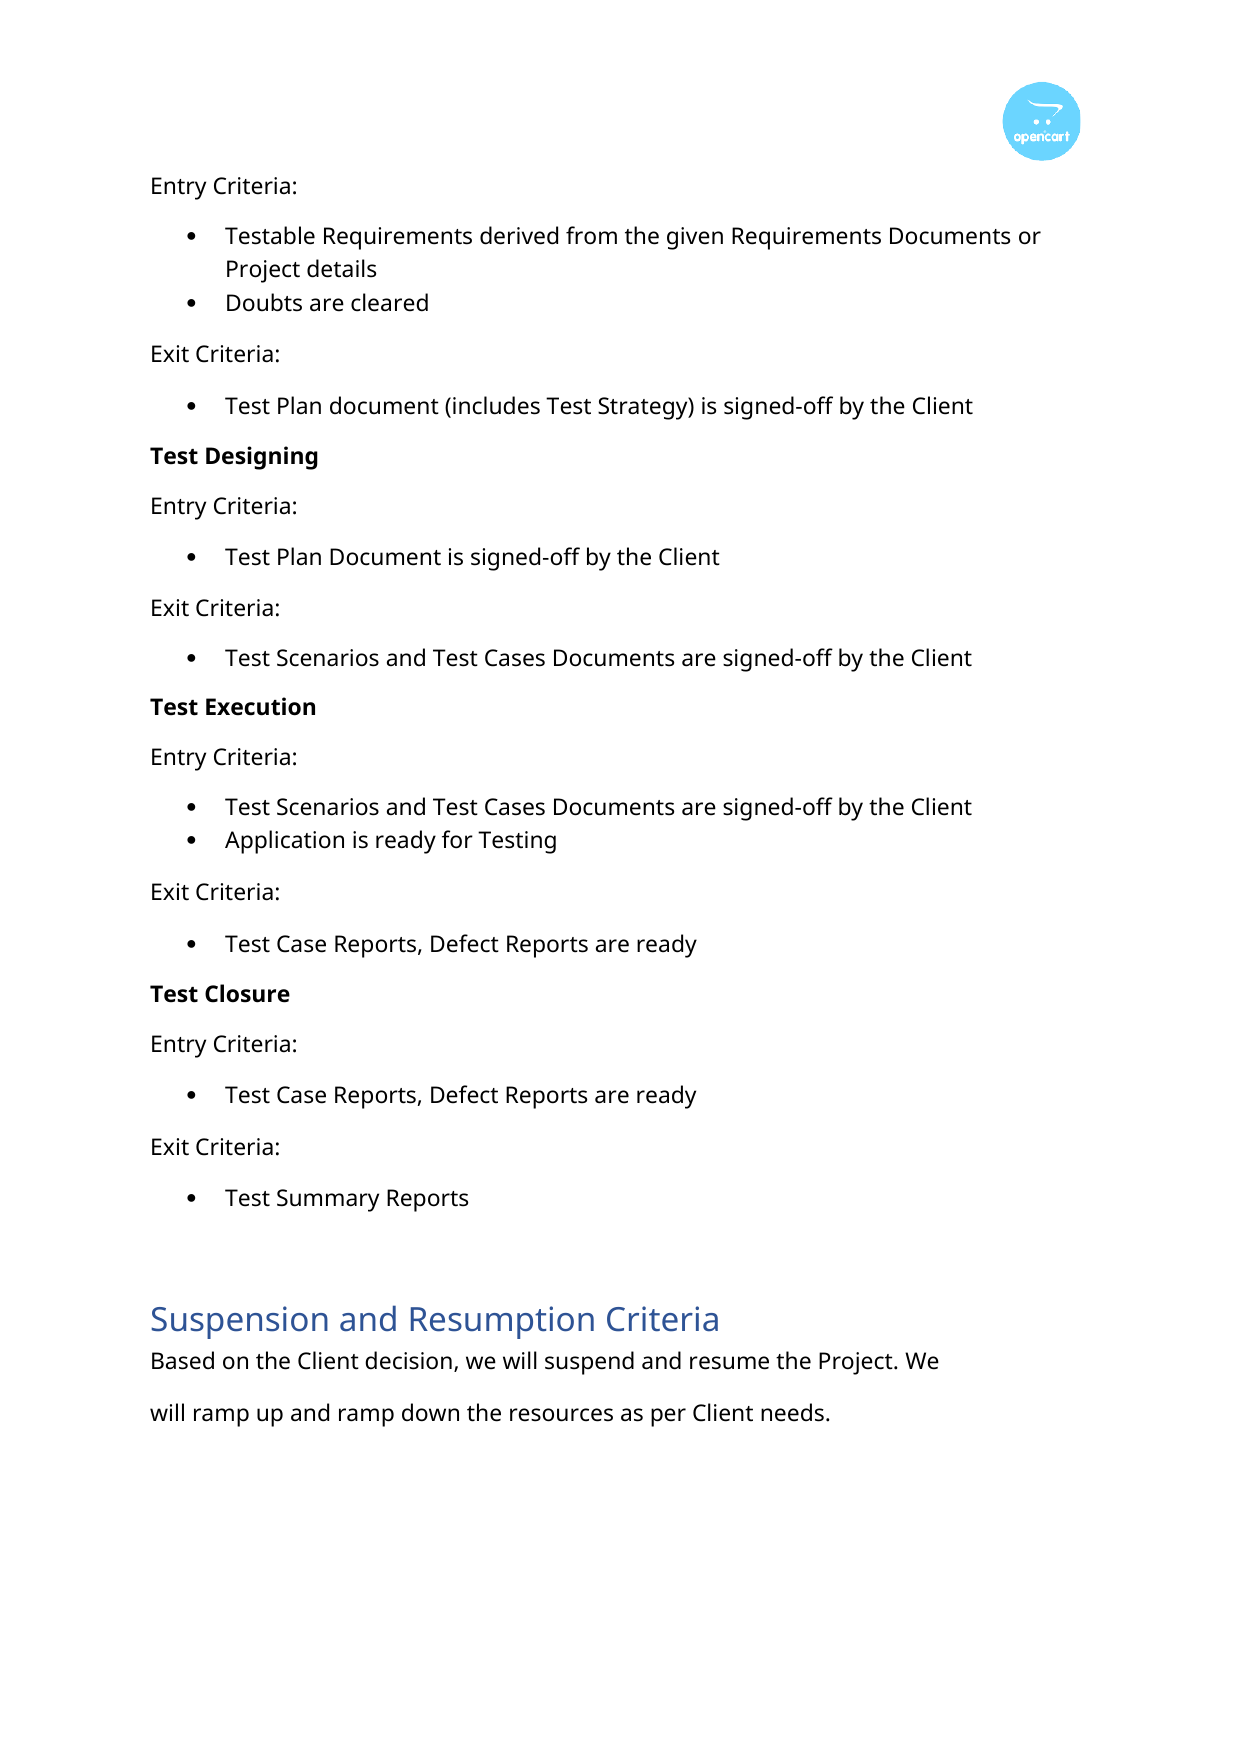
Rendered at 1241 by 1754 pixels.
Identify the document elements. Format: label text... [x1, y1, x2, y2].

list Application is ready for Testing Exit Criteria: [150, 824, 583, 907]
list Test Summary Reports [187, 1182, 1105, 1214]
list Test Plan Document is signed-off by the Client Exit Criteria: [150, 541, 761, 624]
list Test Scenarios and Test Cases Documents are signed-off by the Client [187, 644, 1105, 672]
text Entry Criteria: [150, 490, 1105, 522]
text Entry Criteria: [150, 170, 1105, 201]
list Test Case Reports, Defect Reports are ready [187, 928, 1105, 959]
subtitle Suspension and Resumption Criteria [150, 1296, 1105, 1341]
subtitle Test Execution [150, 691, 1105, 722]
list Test Case Reports, Defect Reports are ready Exit Criteria: [150, 1078, 739, 1162]
picture [1002, 81, 1081, 161]
list Testable Requirements derived from the given Requirements Documents or Project details [187, 220, 1066, 284]
text Entry Criteria: [150, 1028, 1105, 1060]
text Based on the Client decision, we will suspend and resume the Project. We will ramp up and ramp down the resources as per Client needs. [150, 1345, 961, 1428]
list Doubts are cleared Exit Criteria: [150, 286, 444, 369]
list Test Plan document (includes Test Strategy) is signed-off by the Client [187, 390, 1105, 422]
subtitle Test Designing [150, 440, 1105, 471]
subtitle Test Closure [150, 978, 1105, 1009]
text Entry Criteria: [150, 741, 1105, 772]
list Test Scenarios and Test Cases Documents are signed-off by the Client [187, 791, 1105, 822]
